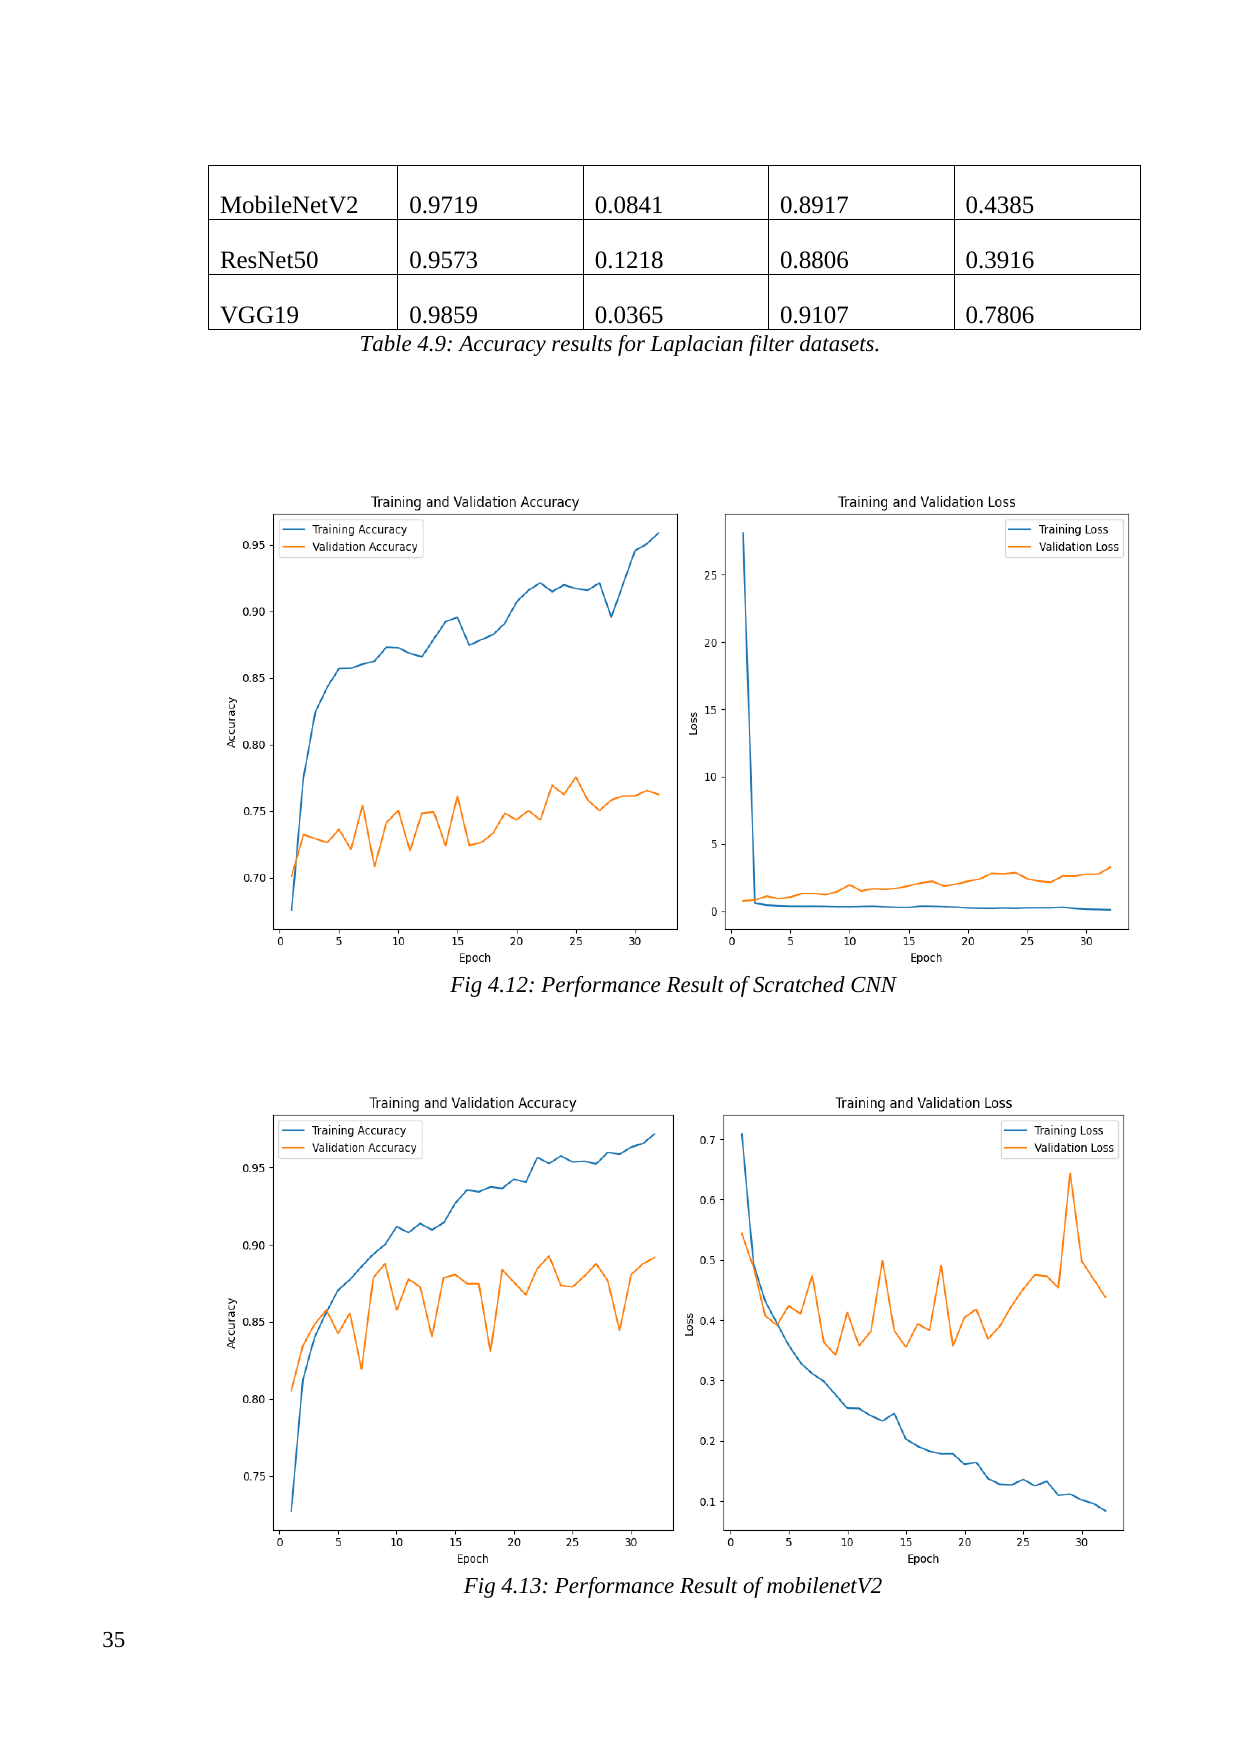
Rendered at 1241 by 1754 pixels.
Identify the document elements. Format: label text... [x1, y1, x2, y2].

table_cell 0.9719 [398, 166, 583, 219]
table_cell 0.4385 [955, 166, 1140, 219]
table_cell 0.0841 [584, 166, 768, 219]
table_cell 0.9573 [398, 220, 583, 274]
text Table 4.9: Accuracy results for Laplacian filter datasets. [102, 330, 1140, 356]
table_cell ResNet50 [209, 220, 397, 274]
table_cell Fig 4.13: Performance Result of mobilenetV2 [208, 1572, 1141, 1598]
picture [219, 1088, 1129, 1573]
table_cell 0.9107 [769, 275, 954, 329]
table_cell 0.1218 [584, 220, 768, 274]
table_header [208, 1064, 1141, 1572]
table_cell VGG19 [209, 275, 397, 329]
table_cell 0.7806 [955, 275, 1140, 329]
table_cell 0.8917 [769, 166, 954, 219]
table_cell 0.9859 [398, 275, 583, 329]
table_header [208, 422, 1141, 971]
table_cell 0.0365 [584, 275, 768, 329]
table_cell 0.8806 [769, 220, 954, 274]
table_cell 0.3916 [955, 220, 1140, 274]
table_cell MobileNetV2 [209, 166, 397, 219]
table_cell Fig 4.12: Performance Result of Scratched CNN [208, 971, 1141, 998]
picture [219, 487, 1135, 972]
